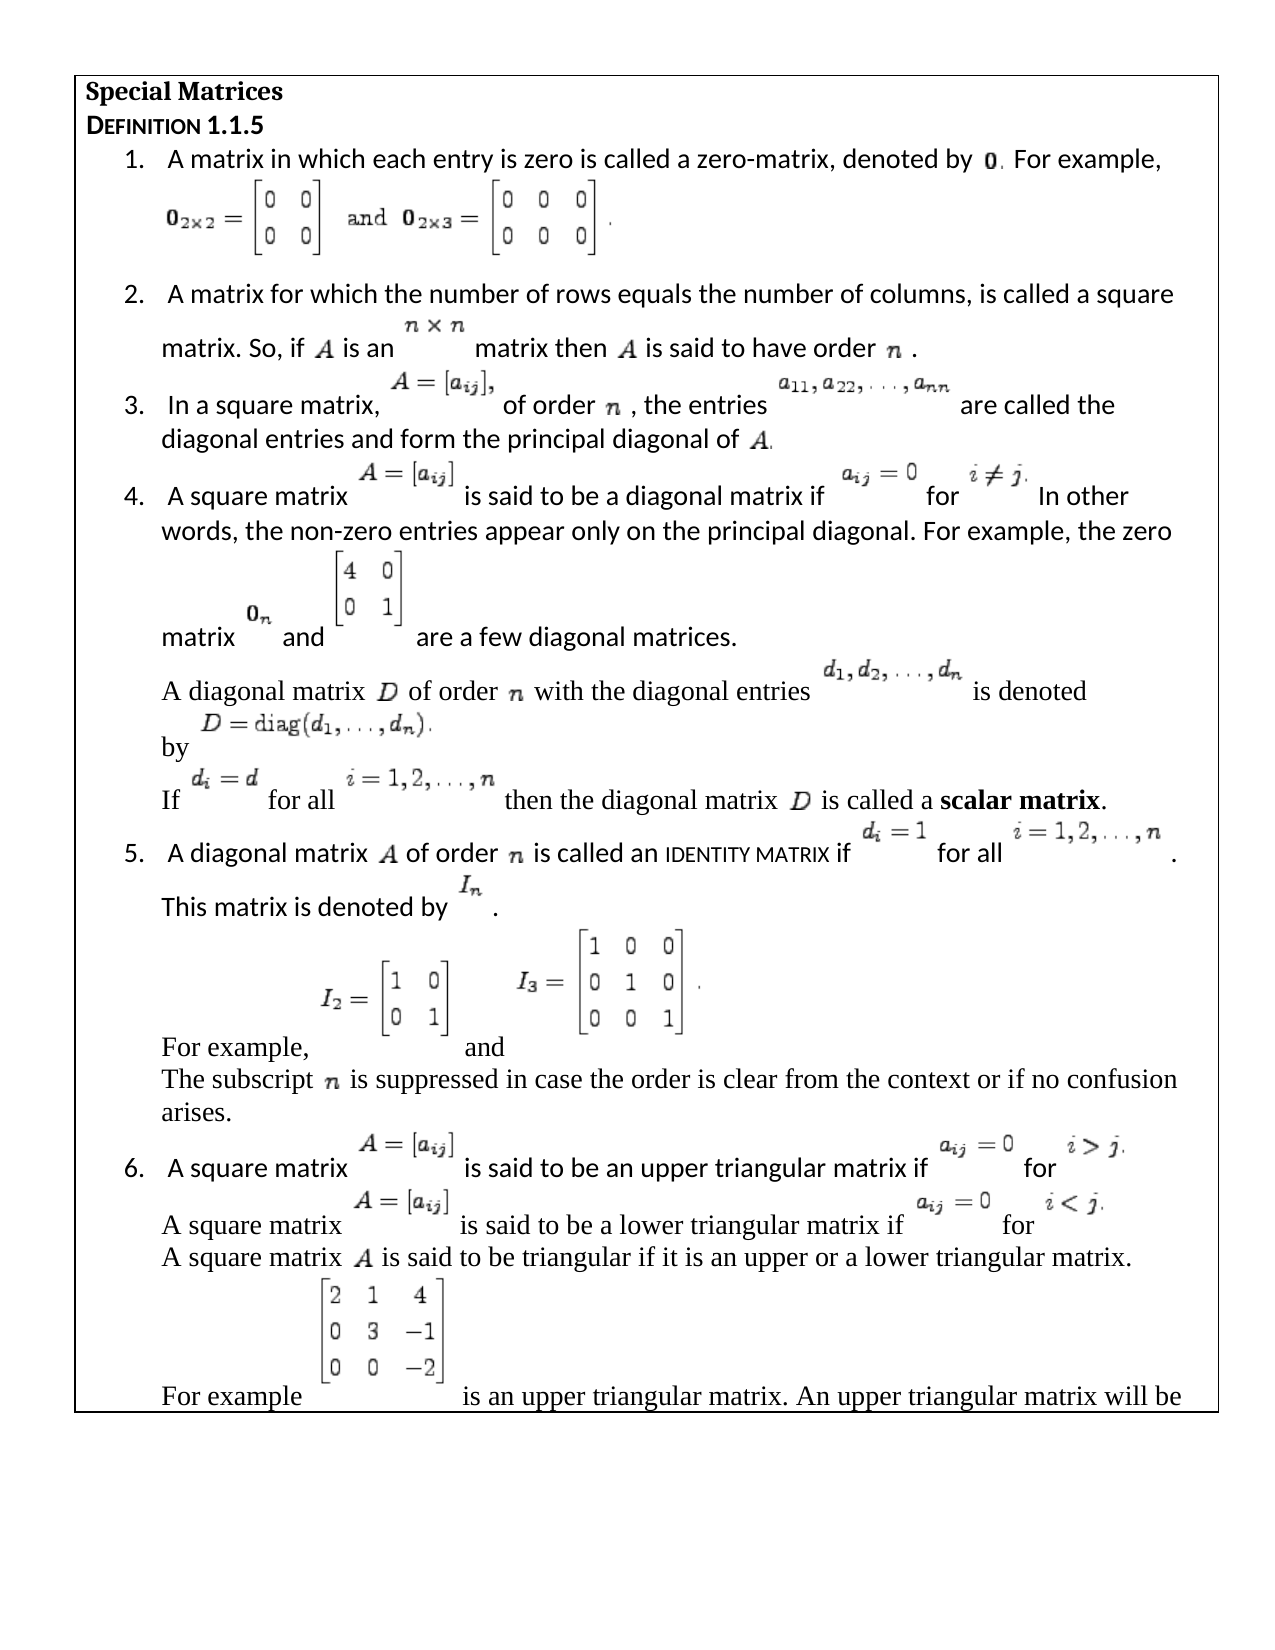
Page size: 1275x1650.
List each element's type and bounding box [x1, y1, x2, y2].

picture [602, 393, 624, 415]
picture [372, 678, 401, 701]
picture [979, 148, 1008, 169]
picture [349, 1244, 375, 1267]
table_cell [76, 76, 1218, 1411]
picture [1063, 1131, 1129, 1177]
picture [745, 426, 777, 449]
picture [830, 458, 920, 506]
picture [187, 762, 261, 810]
picture [911, 1187, 995, 1234]
picture [325, 546, 410, 647]
picture [512, 923, 705, 1057]
picture [965, 458, 1032, 506]
picture [241, 600, 276, 647]
picture [320, 1068, 343, 1089]
picture [613, 335, 639, 358]
picture [857, 815, 931, 863]
picture [354, 1127, 458, 1177]
picture [818, 653, 966, 701]
picture [196, 706, 436, 757]
picture [311, 335, 336, 358]
picture [386, 364, 497, 415]
picture [454, 869, 486, 917]
picture [1009, 817, 1164, 863]
picture [1041, 1188, 1108, 1234]
picture [374, 840, 400, 863]
picture [773, 367, 954, 415]
picture [316, 956, 458, 1057]
picture [882, 336, 905, 358]
picture [309, 1272, 455, 1406]
picture [161, 176, 616, 276]
picture [505, 842, 527, 863]
picture [354, 455, 458, 506]
picture [505, 680, 527, 701]
picture [785, 787, 814, 810]
picture [349, 1184, 453, 1234]
picture [342, 764, 498, 810]
picture [400, 310, 468, 358]
picture [934, 1130, 1018, 1177]
